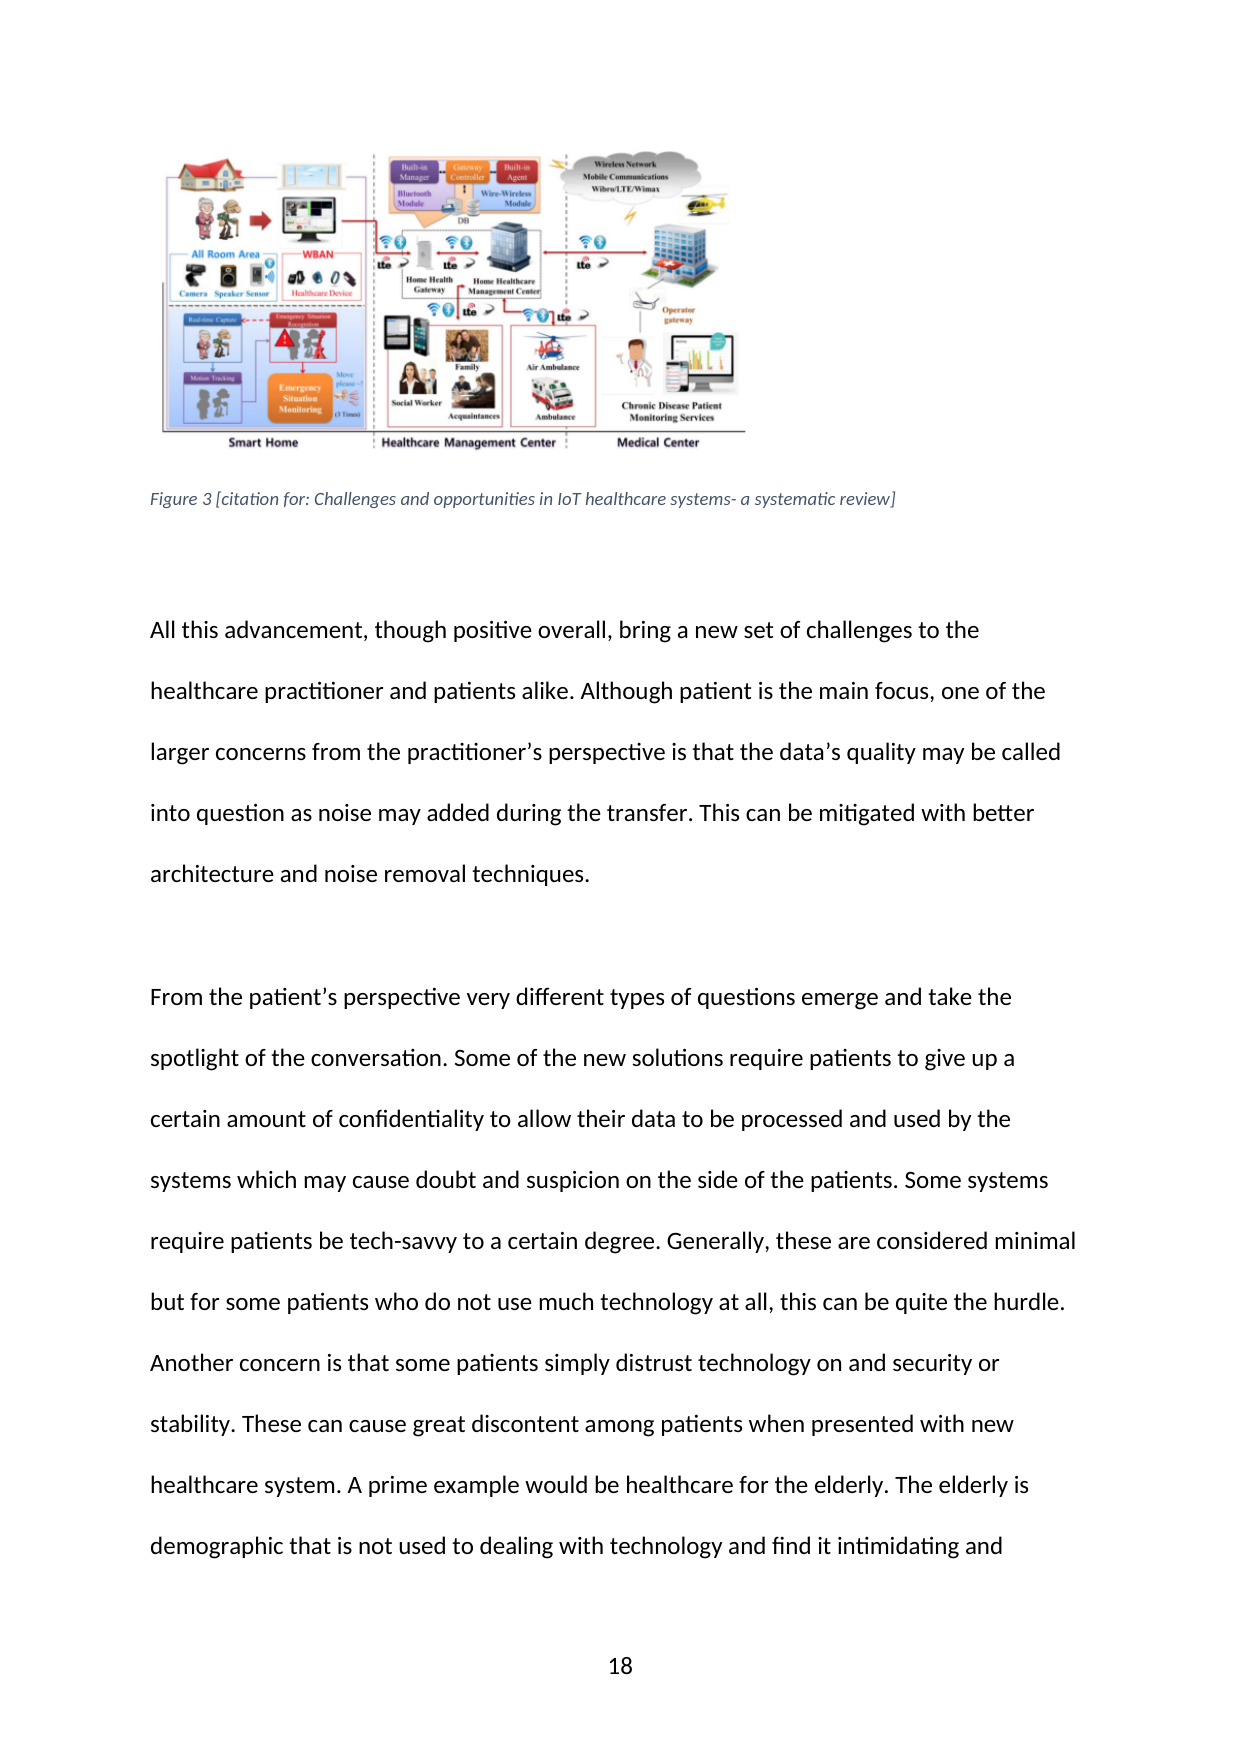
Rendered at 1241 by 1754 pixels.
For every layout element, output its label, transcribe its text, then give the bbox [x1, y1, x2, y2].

text All this advancement, though positive overall, bring a new set of challenges to the healthcare practitioner and patients alike. Although patient is the main focus, one of the larger concerns from the practitioner’s perspective is that the data’s quality may be called into question as noise may added during the transfer. This can be mitigated with better architecture and noise removal techniques. [150, 614, 1090, 889]
picture [150, 150, 768, 457]
text Figure 3 [citation for: Challenges and opportunities in IoT healthcare systems- a systematic review] [150, 487, 1090, 510]
